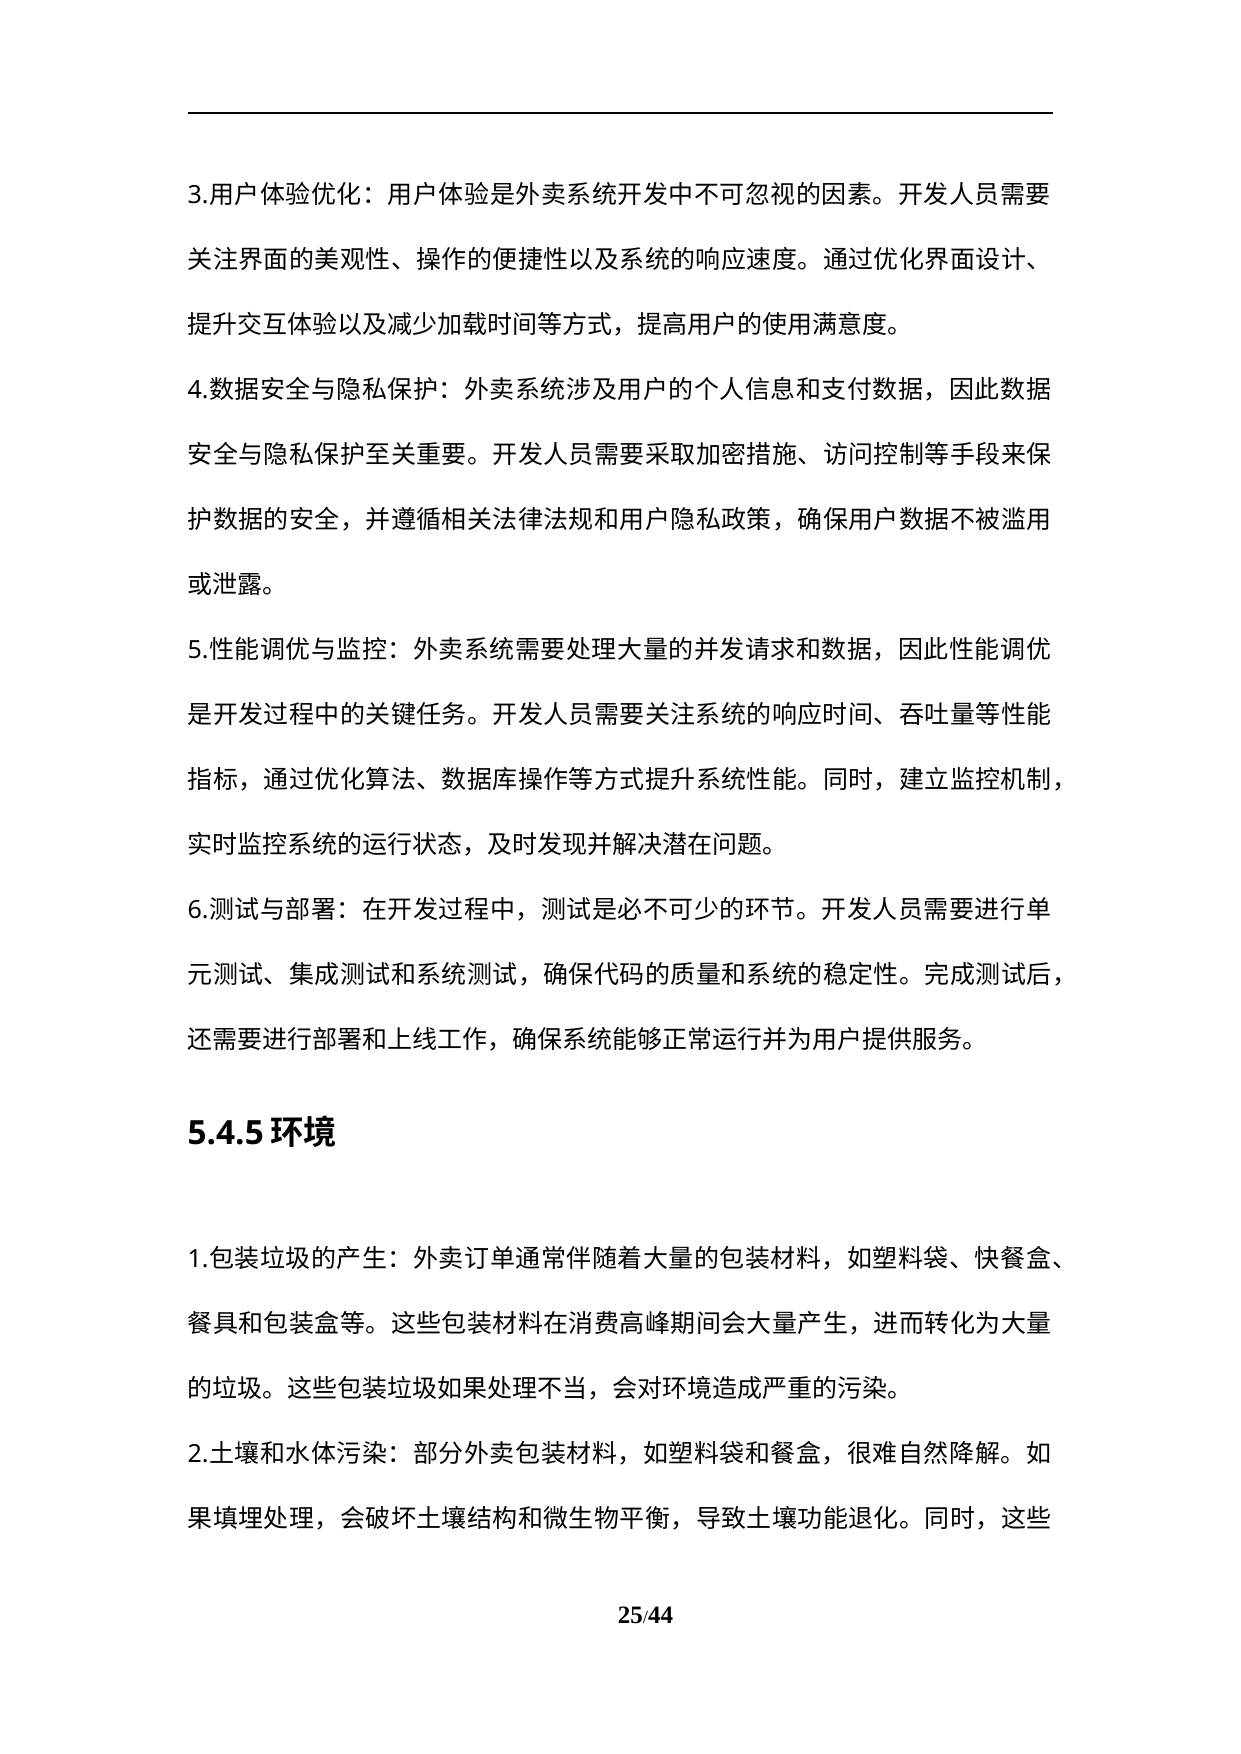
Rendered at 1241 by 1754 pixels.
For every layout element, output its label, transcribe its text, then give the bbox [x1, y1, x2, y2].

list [187, 1419, 1053, 1549]
list 5.性能调优与监控：外卖系统需要处理大量的并发请求和数据，因此性能调优是开发过程中的关键任务。开发人员需要关注系统的响应时间、吞吐量等性能指标，通过优化算法、数据库操作等方式提升系统性能。同时，建立监控机制，实时监控系统的运行状态，及时发现并解决潜在问题。 [187, 615, 1053, 875]
subtitle 5.4.5环境 [187, 1097, 1053, 1162]
list 6.测试与部署：在开发过程中，测试是必不可少的环节。开发人员需要进行单元测试、集成测试和系统测试，确保代码的质量和系统的稳定性。完成测试后，还需要进行部署和上线工作，确保系统能够正常运行并为用户提供服务。 [187, 875, 1053, 1070]
list 3.用户体验优化：用户体验是外卖系统开发中不可忽视的因素。开发人员需要关注界面的美观性、操作的便捷性以及系统的响应速度。通过优化界面设计、提升交互体验以及减少加载时间等方式，提高用户的使用满意度。 [187, 160, 1053, 355]
list 4.数据安全与隐私保护：外卖系统涉及用户的个人信息和支付数据，因此数据安全与隐私保护至关重要。开发人员需要采取加密措施、访问控制等手段来保护数据的安全，并遵循相关法律法规和用户隐私政策，确保用户数据不被滥用或泄露。 [187, 355, 1053, 615]
list 1.包装垃圾的产生：外卖订单通常伴随着大量的包装材料，如塑料袋、快餐盒、餐具和包装盒等。这些包装材料在消费高峰期间会大量产生，进而转化为大量的垃圾。这些包装垃圾如果处理不当，会对环境造成严重的污染。 [187, 1224, 1053, 1419]
